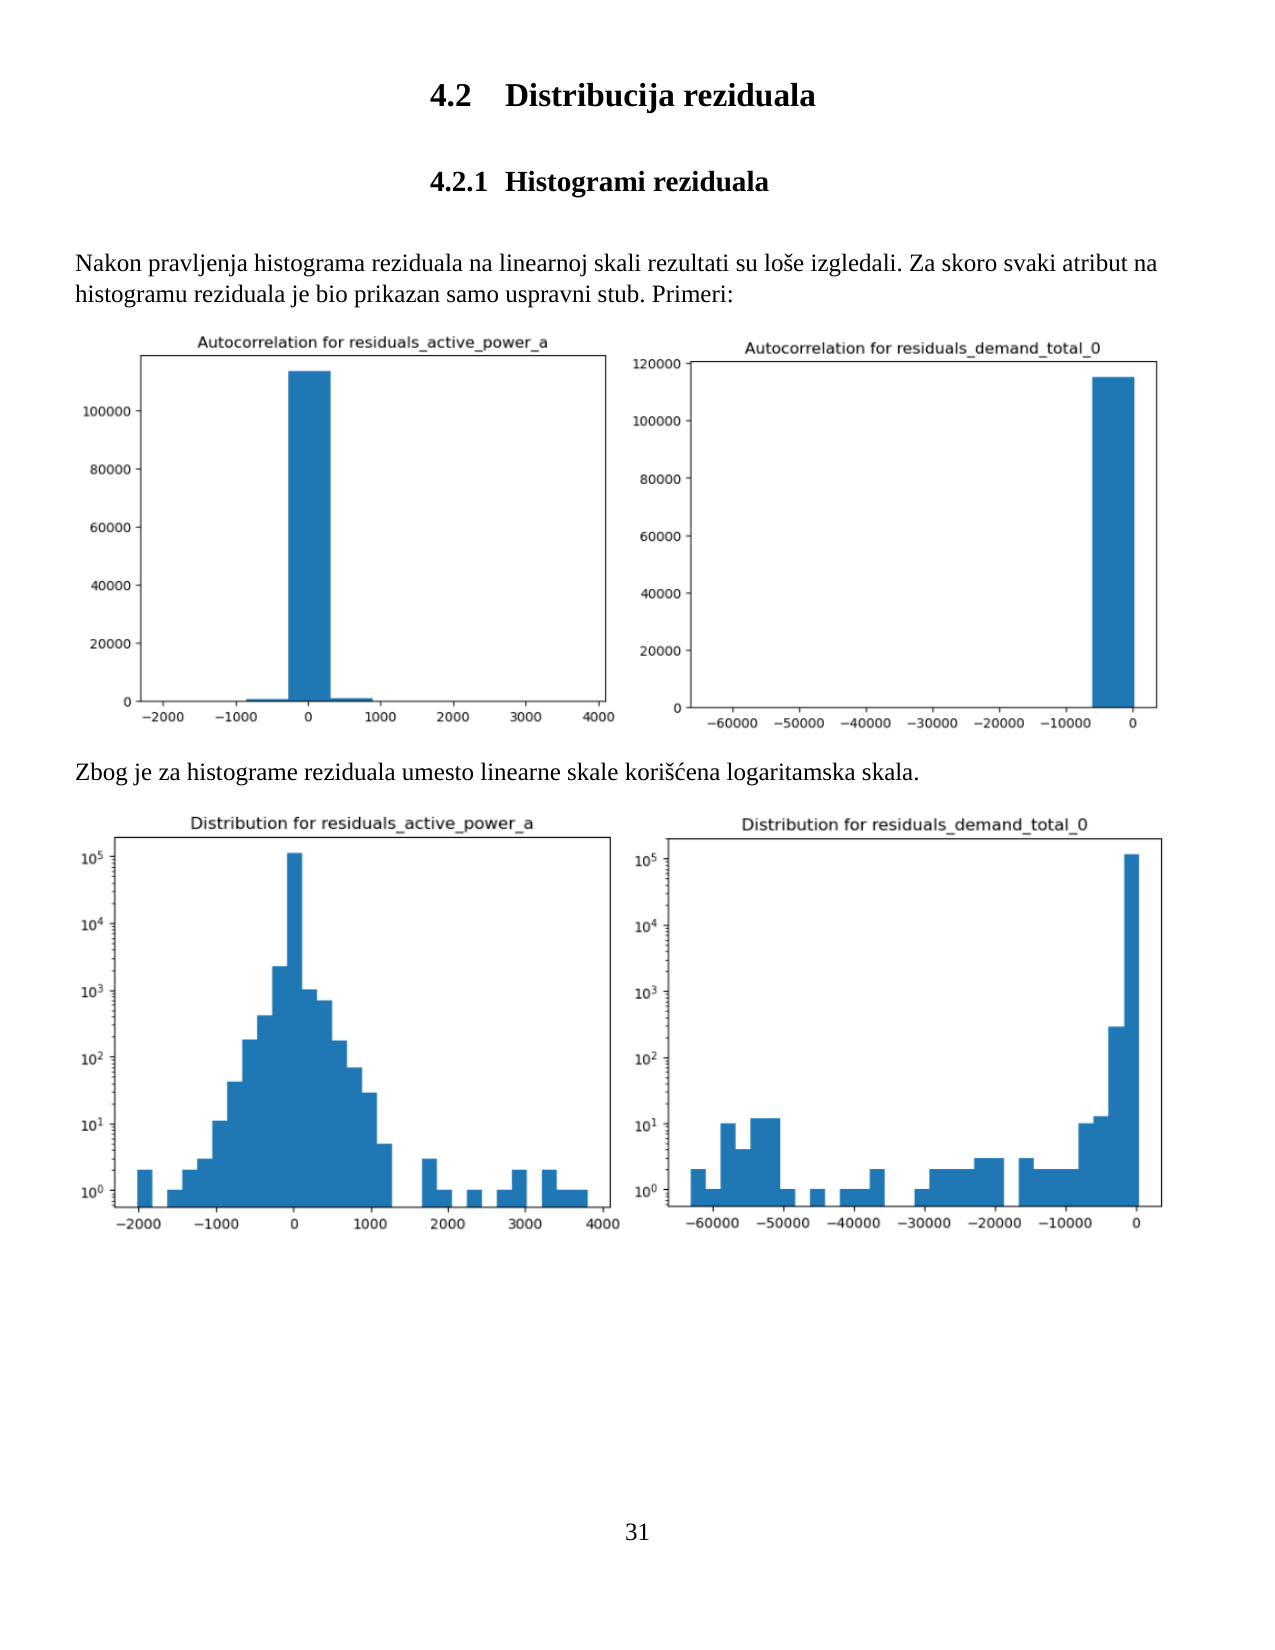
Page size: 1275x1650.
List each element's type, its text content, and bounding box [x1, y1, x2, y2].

text Zbog je za histograme reziduala umesto linearne skale korišćena logaritamska skala. [75, 757, 1200, 786]
picture [75, 326, 1175, 738]
picture [75, 804, 1171, 1241]
subtitle Distribucija reziduala [430, 75, 1200, 113]
subtitle Histogrami reziduala [430, 164, 1200, 198]
text Nakon pravljenja histograma reziduala na linearnoj skali rezultati su loše izgledali. Za skoro svaki atribut na histogramu reziduala je bio prikazan samo uspravni stub. Primeri: [75, 248, 1200, 308]
